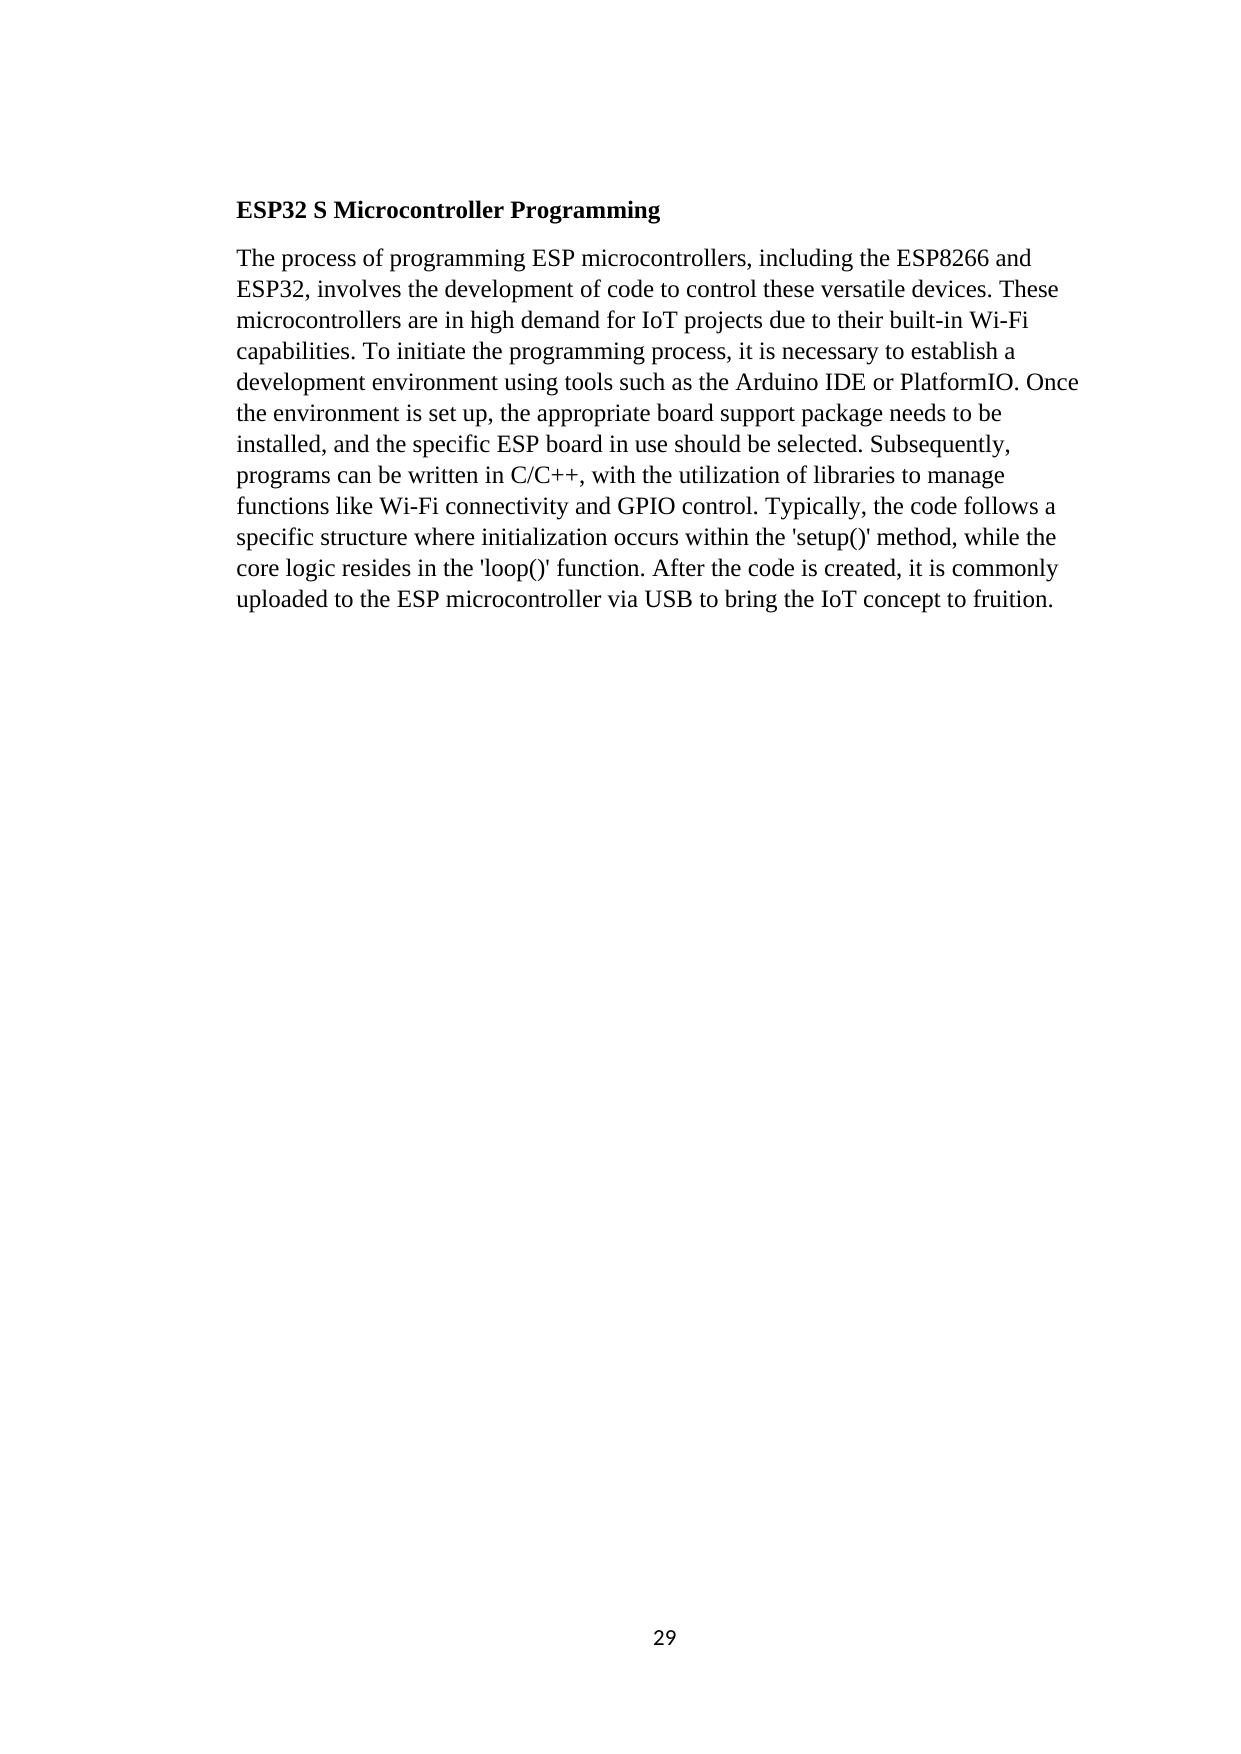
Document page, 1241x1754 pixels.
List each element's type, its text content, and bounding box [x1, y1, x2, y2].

text ESP32 S Microcontroller Programming [236, 195, 1092, 224]
text The process of programming ESP microcontrollers, including the ESP8266 and ESP32, involves the development of code to control these versatile devices. These microcontrollers are in high demand for IoT projects due to their built-in Wi-Fi capabilities. To initiate the programming process, it is necessary to establish a development environment using tools such as the Arduino IDE or PlatformIO. Once the environment is set up, the appropriate board support package needs to be installed, and the specific ESP board in use should be selected. Subsequently, programs can be written in C/C++, with the utilization of libraries to manage functions like Wi-Fi connectivity and GPIO control. Typically, the code follows a specific structure where initialization occurs within the 'setup()' method, while the core logic resides in the 'loop()' function. After the code is created, it is commonly uploaded to the ESP microcontroller via USB to bring the IoT concept to fruition. [236, 243, 1092, 613]
